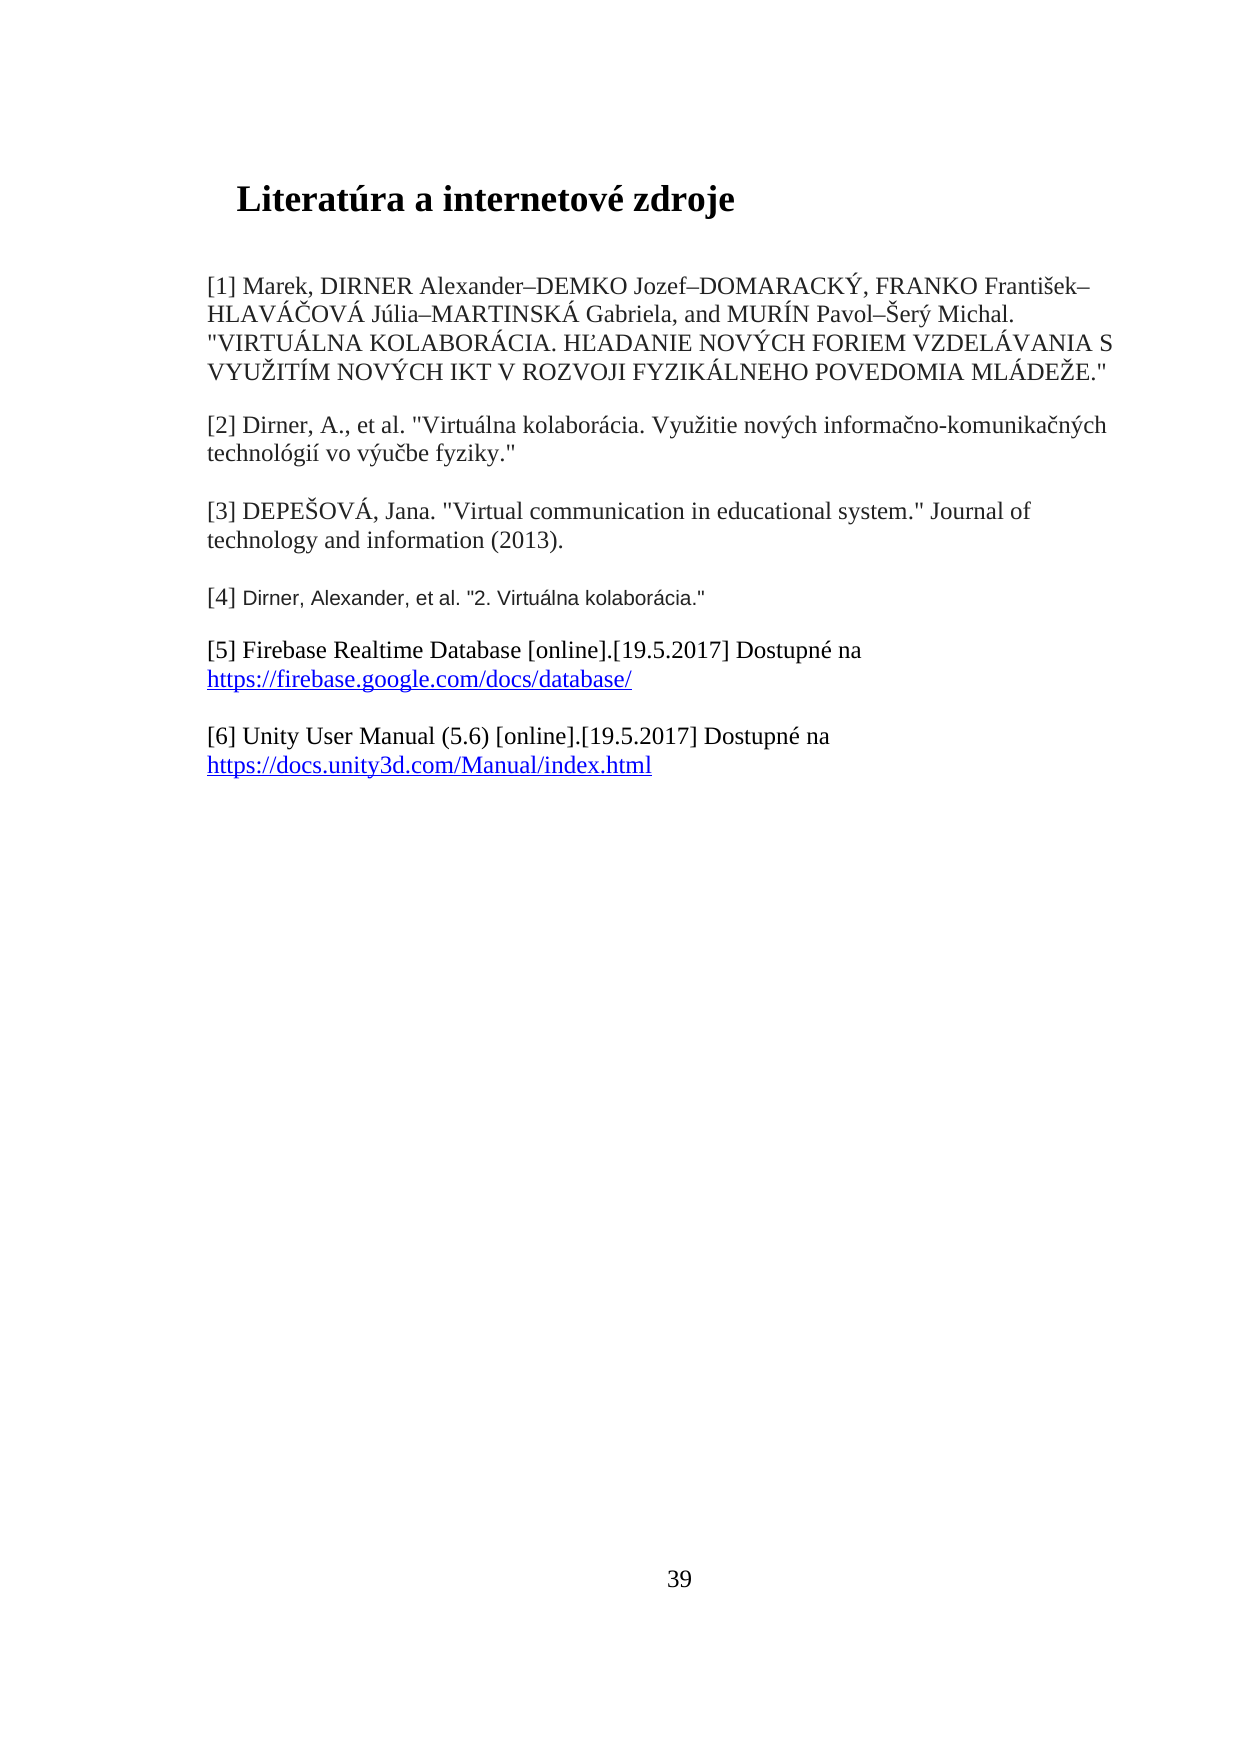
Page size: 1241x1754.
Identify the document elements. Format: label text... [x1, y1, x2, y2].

text [1] Marek, DIRNER Alexander–DEMKO Jozef–DOMARACKÝ, FRANKO František–HLAVÁČOVÁ Júlia–MARTINSKÁ Gabriela, and MURÍN Pavol–Šerý Michal. "VIRTUÁLNA KOLABORÁCIA. HĽADANIE NOVÝCH FORIEM VZDELÁVANIA S VYUŽITÍM NOVÝCH IKT V ROZVOJI FYZIKÁLNEHO POVEDOMIA MLÁDEŽE." [207, 271, 1122, 386]
text [3] DEPEŠOVÁ, Jana. "Virtual communication in educational system." Journal of technology and information (2013). [564, 496, 1122, 553]
subtitle Literatúra a internetové zdroje [207, 177, 1122, 220]
text [6] Unity User Manual (5.6) [online].[19.5.2017] Dostupné na https://docs.unity3d.com/Manual/index.html [207, 721, 1122, 779]
text [2] Dirner, A., et al. "Virtuálna kolaborácia. Využitie nových informačno-komunikačných technológií vo výučbe fyziky." [207, 410, 1122, 467]
text [5] Firebase Realtime Database [online].[19.5.2017] Dostupné na https://firebase.google.com/docs/database/ [207, 635, 1122, 692]
text [4] Dirner, Alexander, et al. "2. Virtuálna kolaborácia." [242, 582, 1122, 611]
